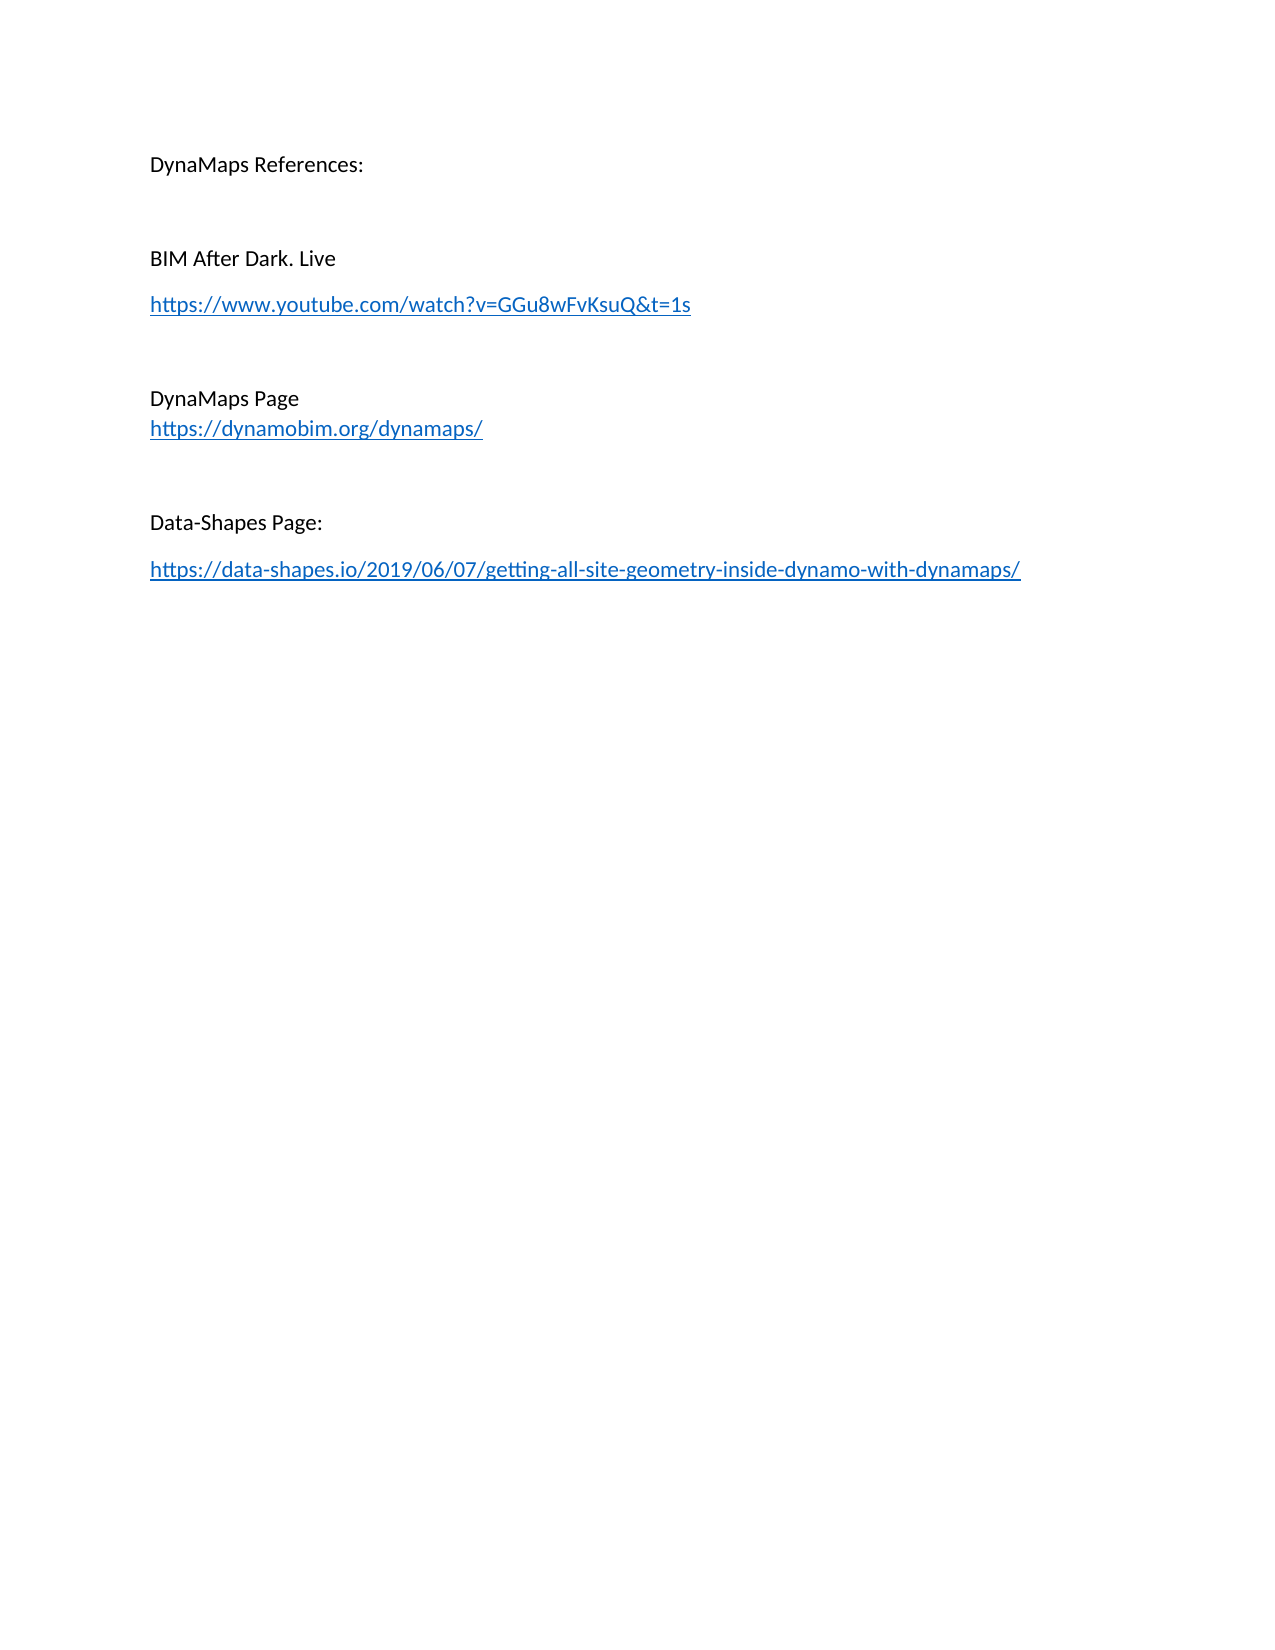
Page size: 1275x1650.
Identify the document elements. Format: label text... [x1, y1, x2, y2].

text https://www.youtube.com/watch?v=GGu8wFvKsuQ&t=1s [150, 291, 1125, 319]
text DynaMaps References: [150, 150, 1125, 178]
text BIM After Dark. Live [150, 244, 1125, 272]
text https://data-shapes.io/2019/06/07/getting-all-site-geometry-inside-dynamo-with-dynamaps/ [150, 555, 1125, 583]
text Data-Shapes Page: [150, 508, 1125, 536]
text DynaMaps Page https://dynamobim.org/dynamaps/ [150, 384, 1125, 443]
